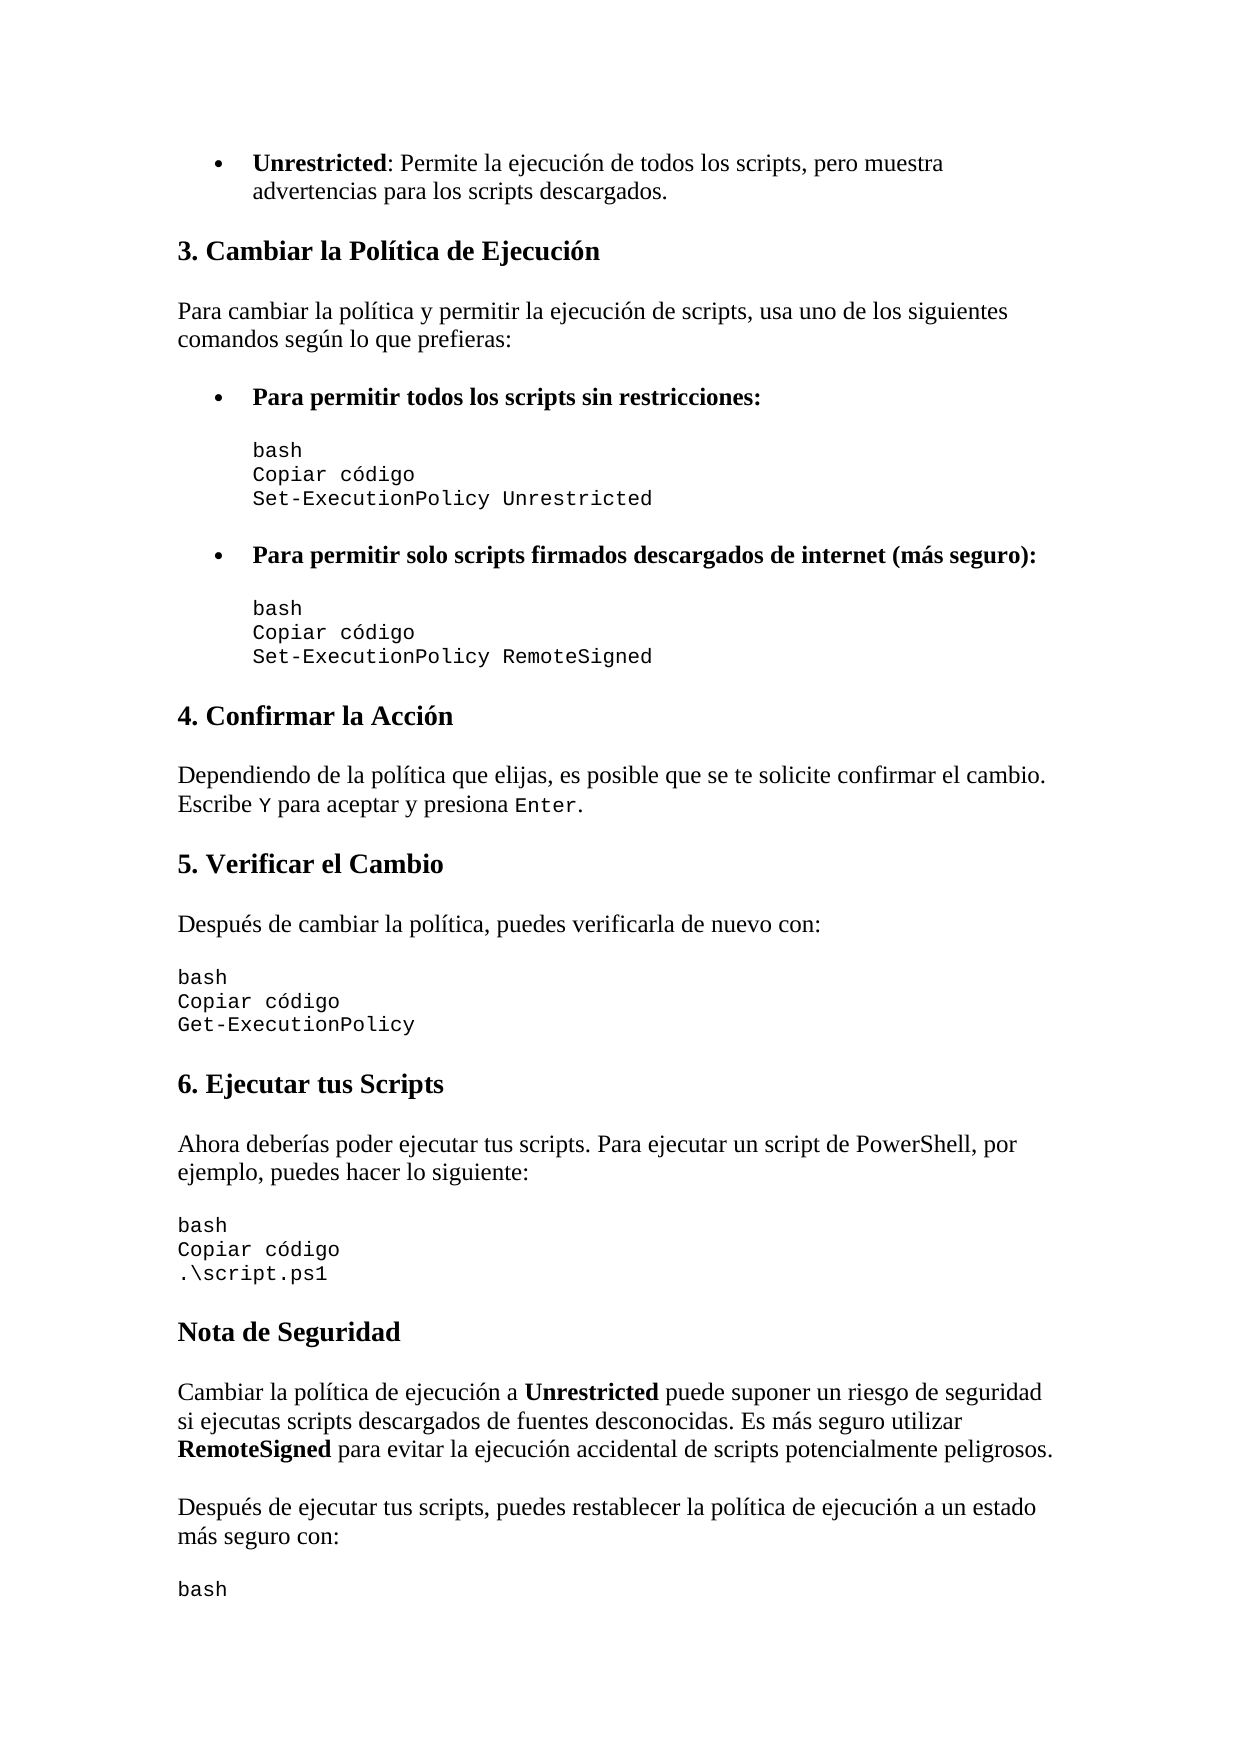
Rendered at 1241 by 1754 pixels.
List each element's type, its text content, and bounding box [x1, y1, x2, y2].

text 5. Verificar el Cambio [177, 848, 1063, 880]
text bash [177, 967, 1063, 991]
text Después de cambiar la política, puedes verificarla de nuevo con: [177, 909, 1063, 938]
text Copiar código [252, 464, 1063, 488]
text Dependiendo de la política que elijas, es posible que se te solicite confirmar el cambio. Escribe Y para aceptar y presiona Enter. [177, 760, 1063, 818]
list Para permitir solo scripts firmados descargados de internet (más seguro): [215, 541, 1063, 569]
text Set-ExecutionPolicy RemoteSigned [252, 646, 1063, 669]
text 6. Ejecutar tus Scripts [177, 1067, 1063, 1099]
text Ahora deberías poder ejecutar tus scripts. Para ejecutar un script de PowerShell, por ejemplo, puedes hacer lo siguiente: [177, 1129, 1063, 1186]
text Para cambiar la política y permitir la ejecución de scripts, usa uno de los siguientes comandos según lo que prefieras: [177, 296, 1063, 353]
list Para permitir todos los scripts sin restricciones: [215, 382, 1063, 411]
text Nota de Seguridad [177, 1316, 1063, 1348]
text Set-ExecutionPolicy Unrestricted [252, 488, 1063, 511]
text Copiar código [177, 1239, 1063, 1263]
text Después de ejecutar tus scripts, puedes restablecer la política de ejecución a un estado más seguro con: [177, 1492, 1063, 1550]
text bash [252, 440, 1063, 464]
text Copiar código [177, 991, 1063, 1014]
text bash [252, 598, 1063, 622]
text Cambiar la política de ejecución a Unrestricted puede suponer un riesgo de seguridad si ejecutas scripts descargados de fuentes desconocidas. Es más seguro utilizar RemoteSigned para evitar la ejecución accidental de scripts potencialmente peligrosos. [177, 1377, 1063, 1463]
text bash [177, 1579, 1063, 1603]
text .\script.ps1 [177, 1263, 1063, 1286]
text 4. Confirmar la Acción [177, 698, 1063, 731]
text bash [177, 1215, 1063, 1239]
text Copiar código [252, 622, 1063, 646]
text Get-ExecutionPolicy [177, 1014, 1063, 1038]
text 3. Cambiar la Política de Ejecución [177, 234, 1063, 267]
list Unrestricted: Permite la ejecución de todos los scripts, pero muestra advertencias para los scripts descargados. [215, 148, 1063, 205]
